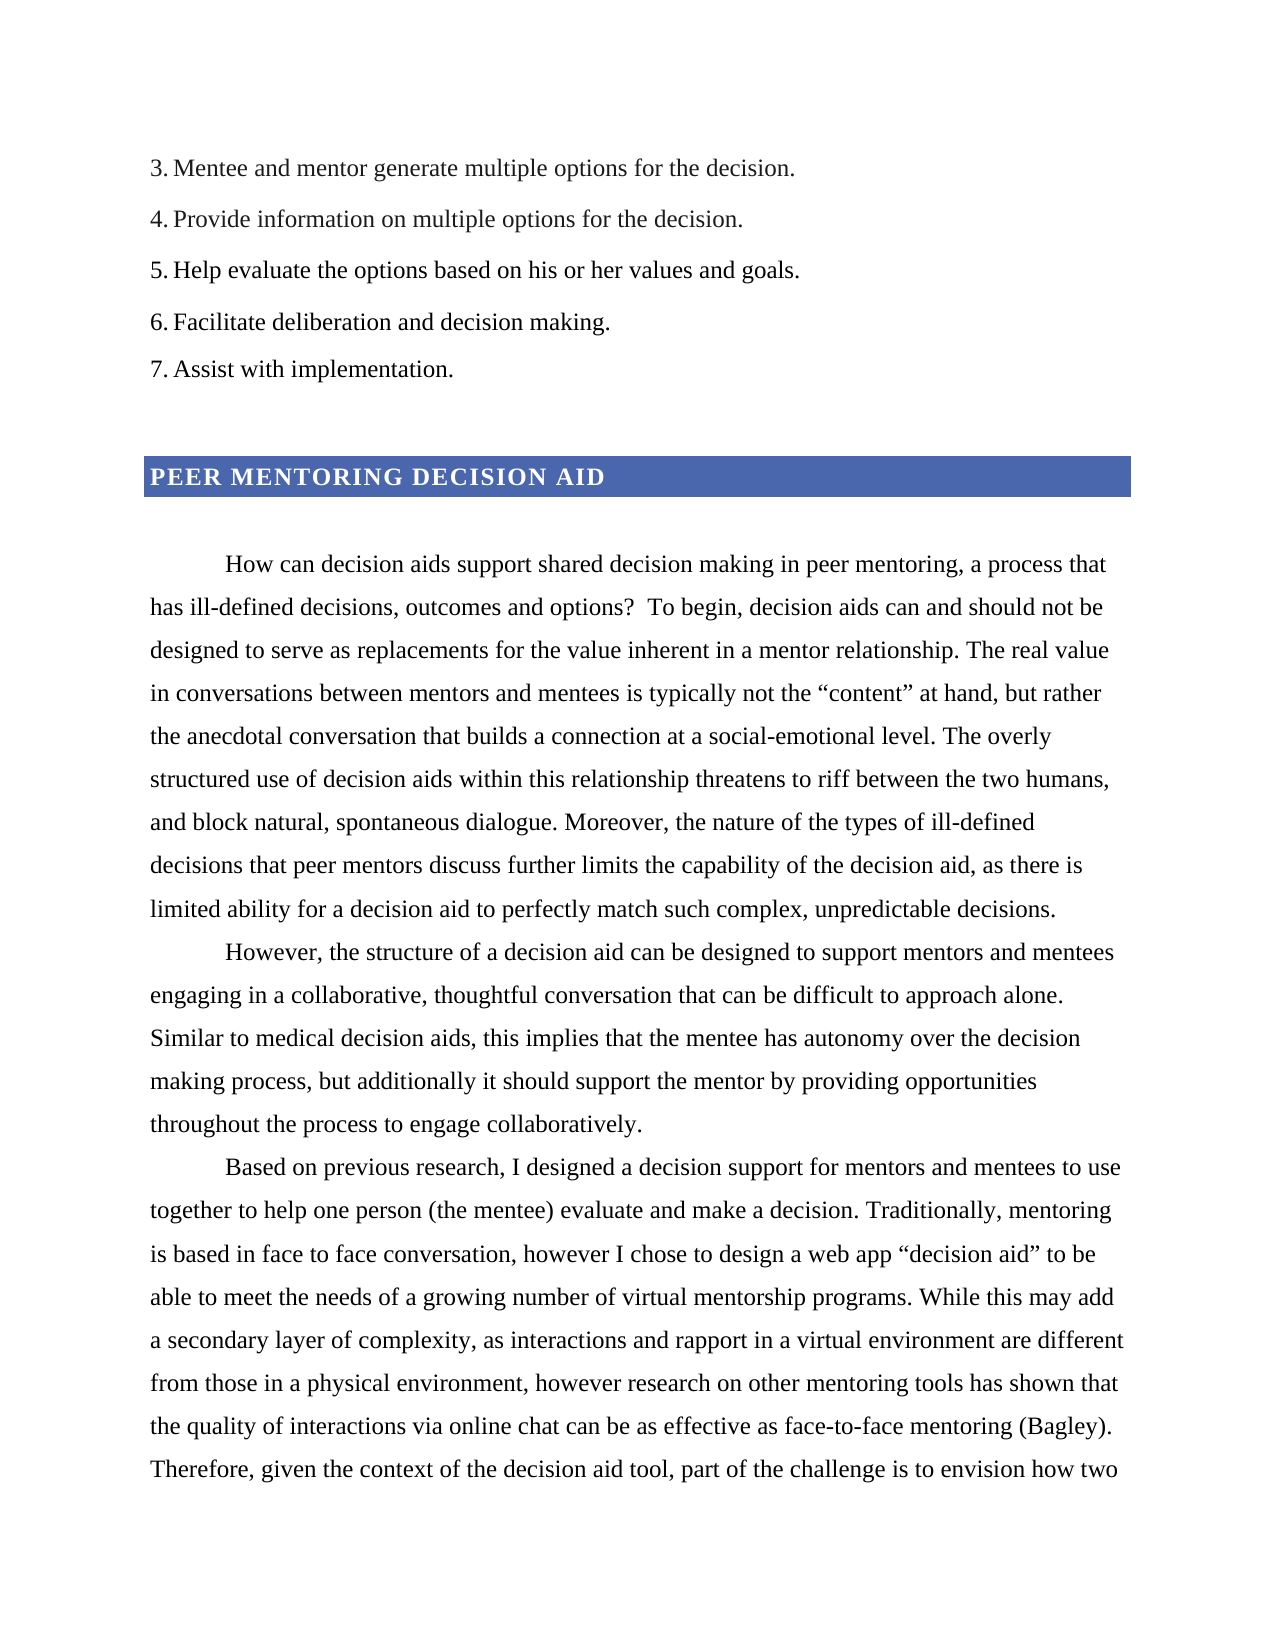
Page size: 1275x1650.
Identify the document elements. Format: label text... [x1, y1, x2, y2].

list Assist with implementation. [150, 354, 1125, 383]
list Mentee and mentor generate multiple options for the decision. [150, 150, 1125, 184]
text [150, 1152, 1125, 1483]
list Help evaluate the options based on his or her values and goals. [150, 252, 1125, 286]
text How can decision aids support shared decision making in peer mentoring, a process that has ill-defined decisions, outcomes and options? To begin, decision aids can and should not be designed to serve as replacements for the value inherent in a mentor relationship. The real value in conversations between mentors and mentees is typically not the “content” at hand, but rather the anecdotal conversation that builds a connection at a social-emotional level. The overly structured use of decision aids within this relationship threatens to riff between the two humans, and block natural, spontaneous dialogue. Moreover, the nature of the types of ill-defined decisions that peer mentors discuss further limits the capability of the decision aid, as there is limited ability for a decision aid to perfectly match such complex, unpredictable decisions. [150, 549, 1125, 922]
subtitle Peer Mentoring Decision Aid [150, 462, 1125, 491]
text However, the structure of a decision aid can be designed to support mentors and mentees engaging in a collaborative, thoughtful conversation that can be difficult to approach alone. Similar to medical decision aids, this implies that the mentee has autonomy over the decision making process, but additionally it should support the mentor by providing opportunities throughout the process to engage collaboratively. [150, 937, 1125, 1138]
list Facilitate deliberation and decision making. [150, 303, 1125, 337]
list Provide information on multiple options for the decision. [150, 201, 1125, 235]
